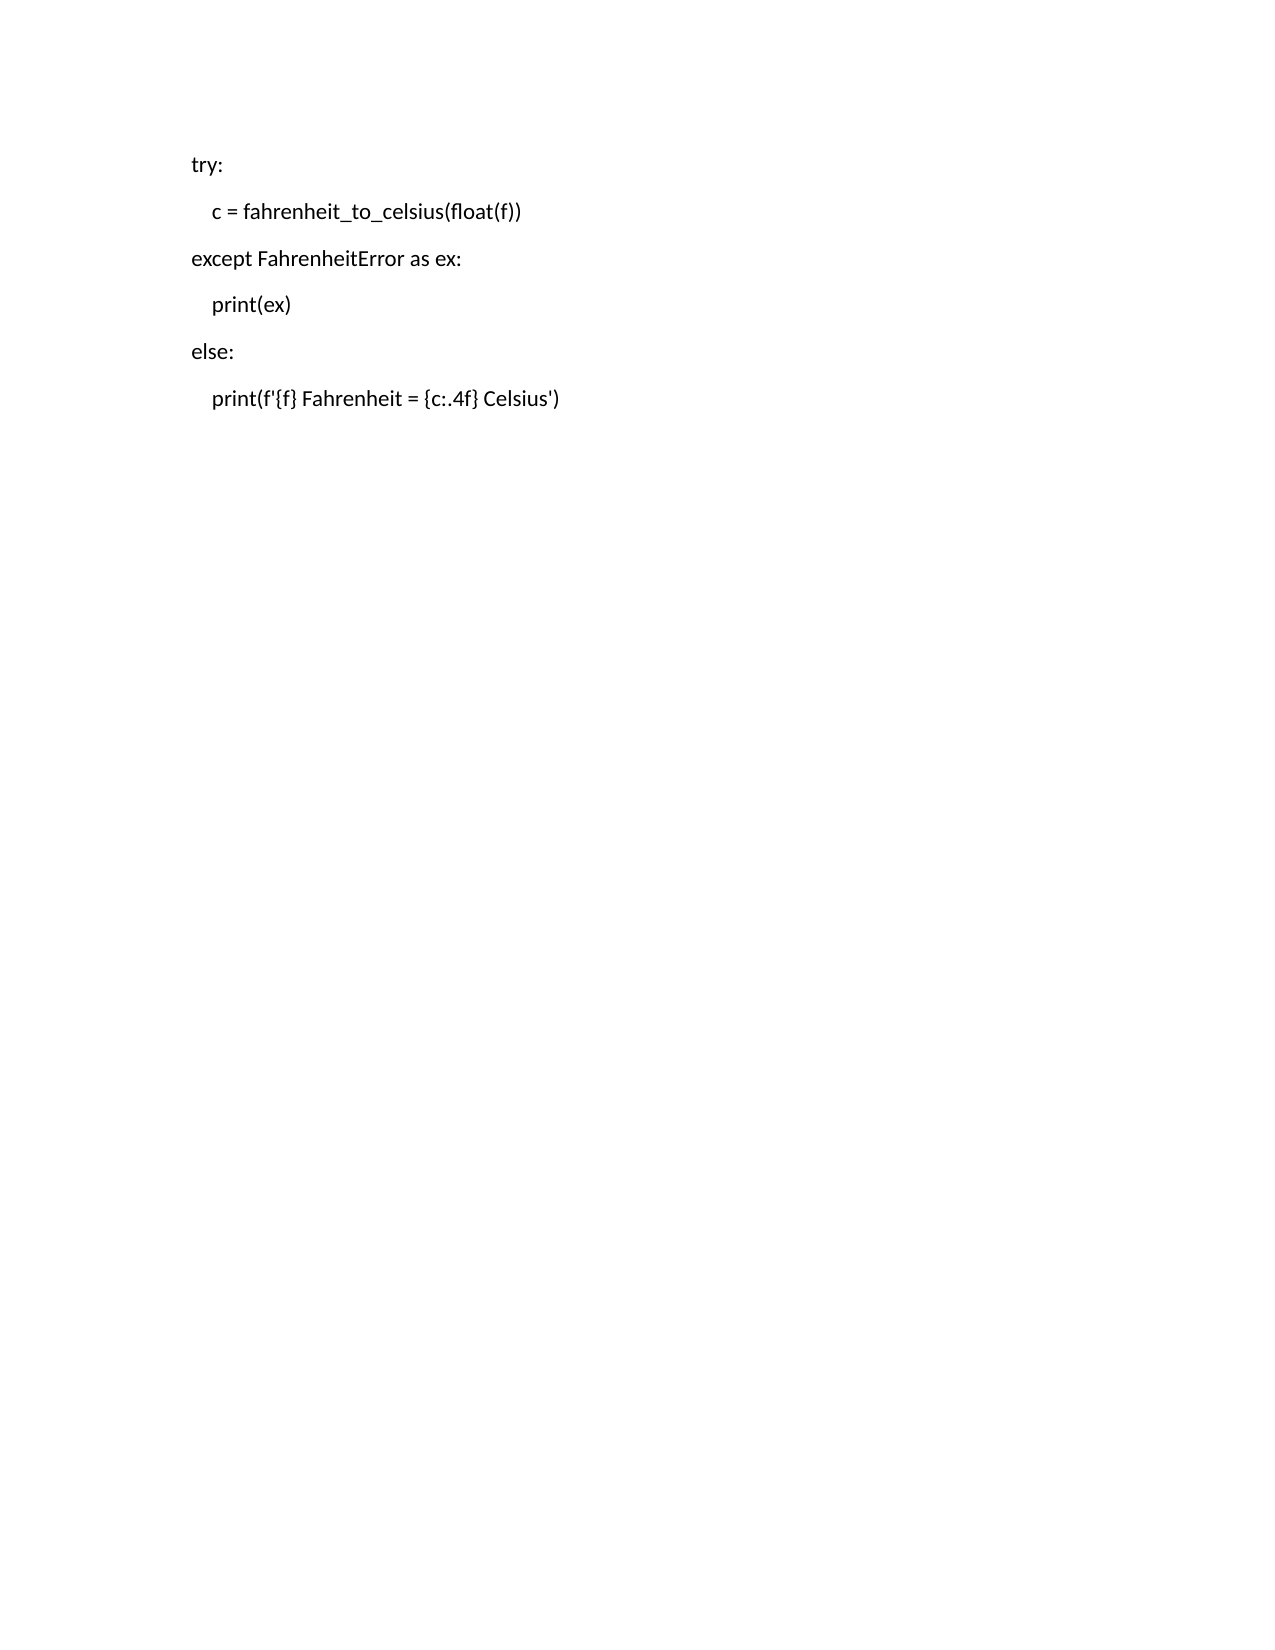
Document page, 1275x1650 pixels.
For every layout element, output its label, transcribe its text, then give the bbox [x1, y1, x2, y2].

text c = fahrenheit_to_celsius(float(f)) [150, 197, 1125, 225]
text try: [150, 150, 1125, 178]
text print(f'{f} Fahrenheit = {c:.4f} Celsius') [150, 384, 1125, 412]
text else: [150, 337, 1125, 366]
text except FahrenheitError as ex: [150, 244, 1125, 272]
text print(ex) [150, 291, 1125, 319]
